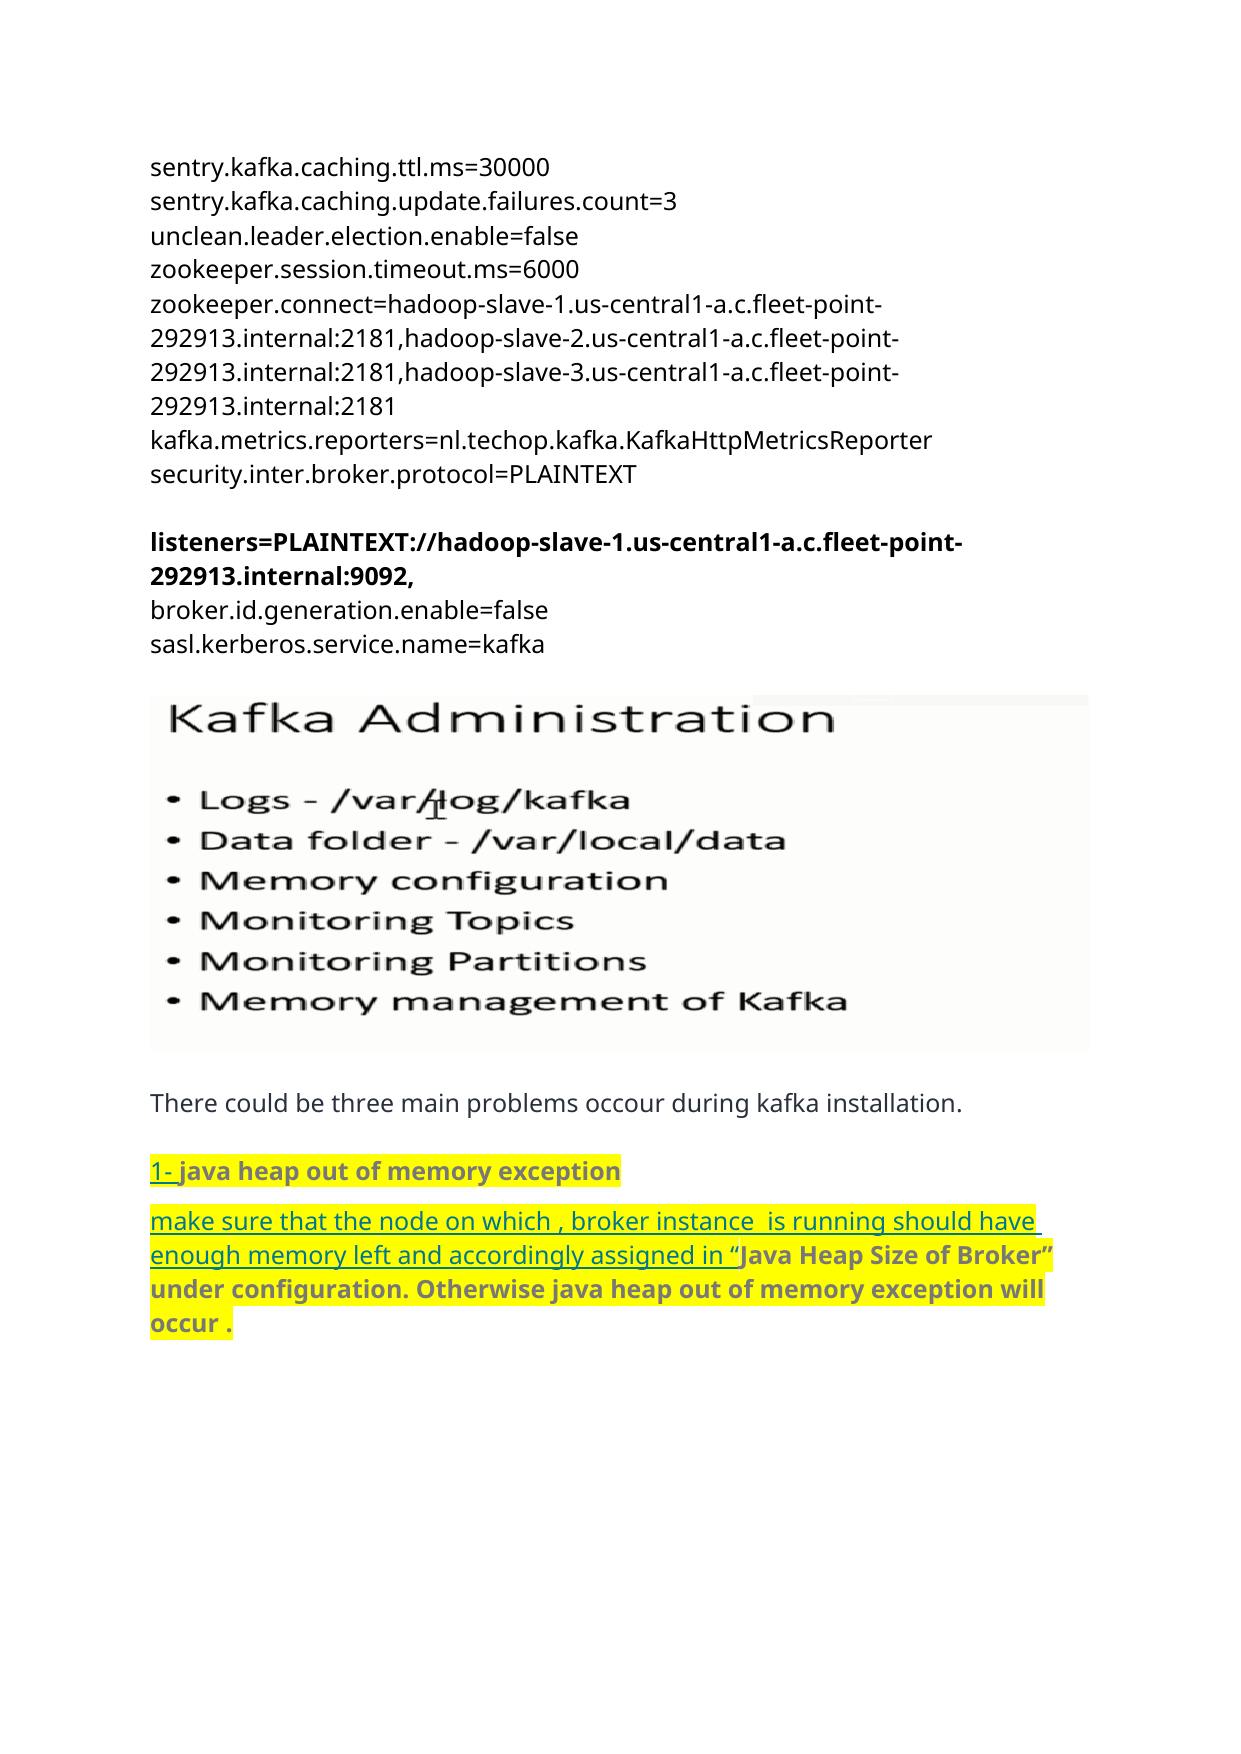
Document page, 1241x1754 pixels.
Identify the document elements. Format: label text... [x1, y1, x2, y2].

text security.inter.broker.protocol=PLAINTEXT [150, 457, 1090, 491]
text broker.id.generation.enable=false [150, 593, 1090, 627]
picture [150, 695, 1090, 1052]
text zookeeper.session.timeout.ms=6000 [150, 252, 1090, 286]
text sasl.kerberos.service.name=kafka [150, 627, 1090, 661]
text kafka.metrics.reporters=nl.techop.kafka.KafkaHttpMetricsReporter [150, 422, 1090, 457]
text sentry.kafka.caching.update.failures.count=3 [150, 184, 1090, 218]
text unclean.leader.election.enable=false [150, 218, 1090, 252]
text There could be three main problems occour during kafka installation. [150, 1085, 1090, 1119]
text zookeeper.connect=hadoop-slave-1.us-central1-a.c.fleet-point-292913.internal:2181,hadoop-slave-2.us-central1-a.c.fleet-point-292913.internal:2181,hadoop-slave-3.us-central1-a.c.fleet-point-292913.internal:2181 [150, 286, 1090, 422]
text listeners=PLAINTEXT://hadoop-slave-1.us-central1-a.c.fleet-point-292913.internal:9092, [150, 525, 1090, 593]
text 1- java heap out of memory exception [150, 1153, 1090, 1187]
text sentry.kafka.caching.ttl.ms=30000 [150, 150, 1090, 184]
text make sure that the node on which , broker instance is running should have enough memory left and accordingly assigned in “Java Heap Size of Broker” under configuration. Otherwise java heap out of memory exception will occur . [233, 1204, 1090, 1340]
